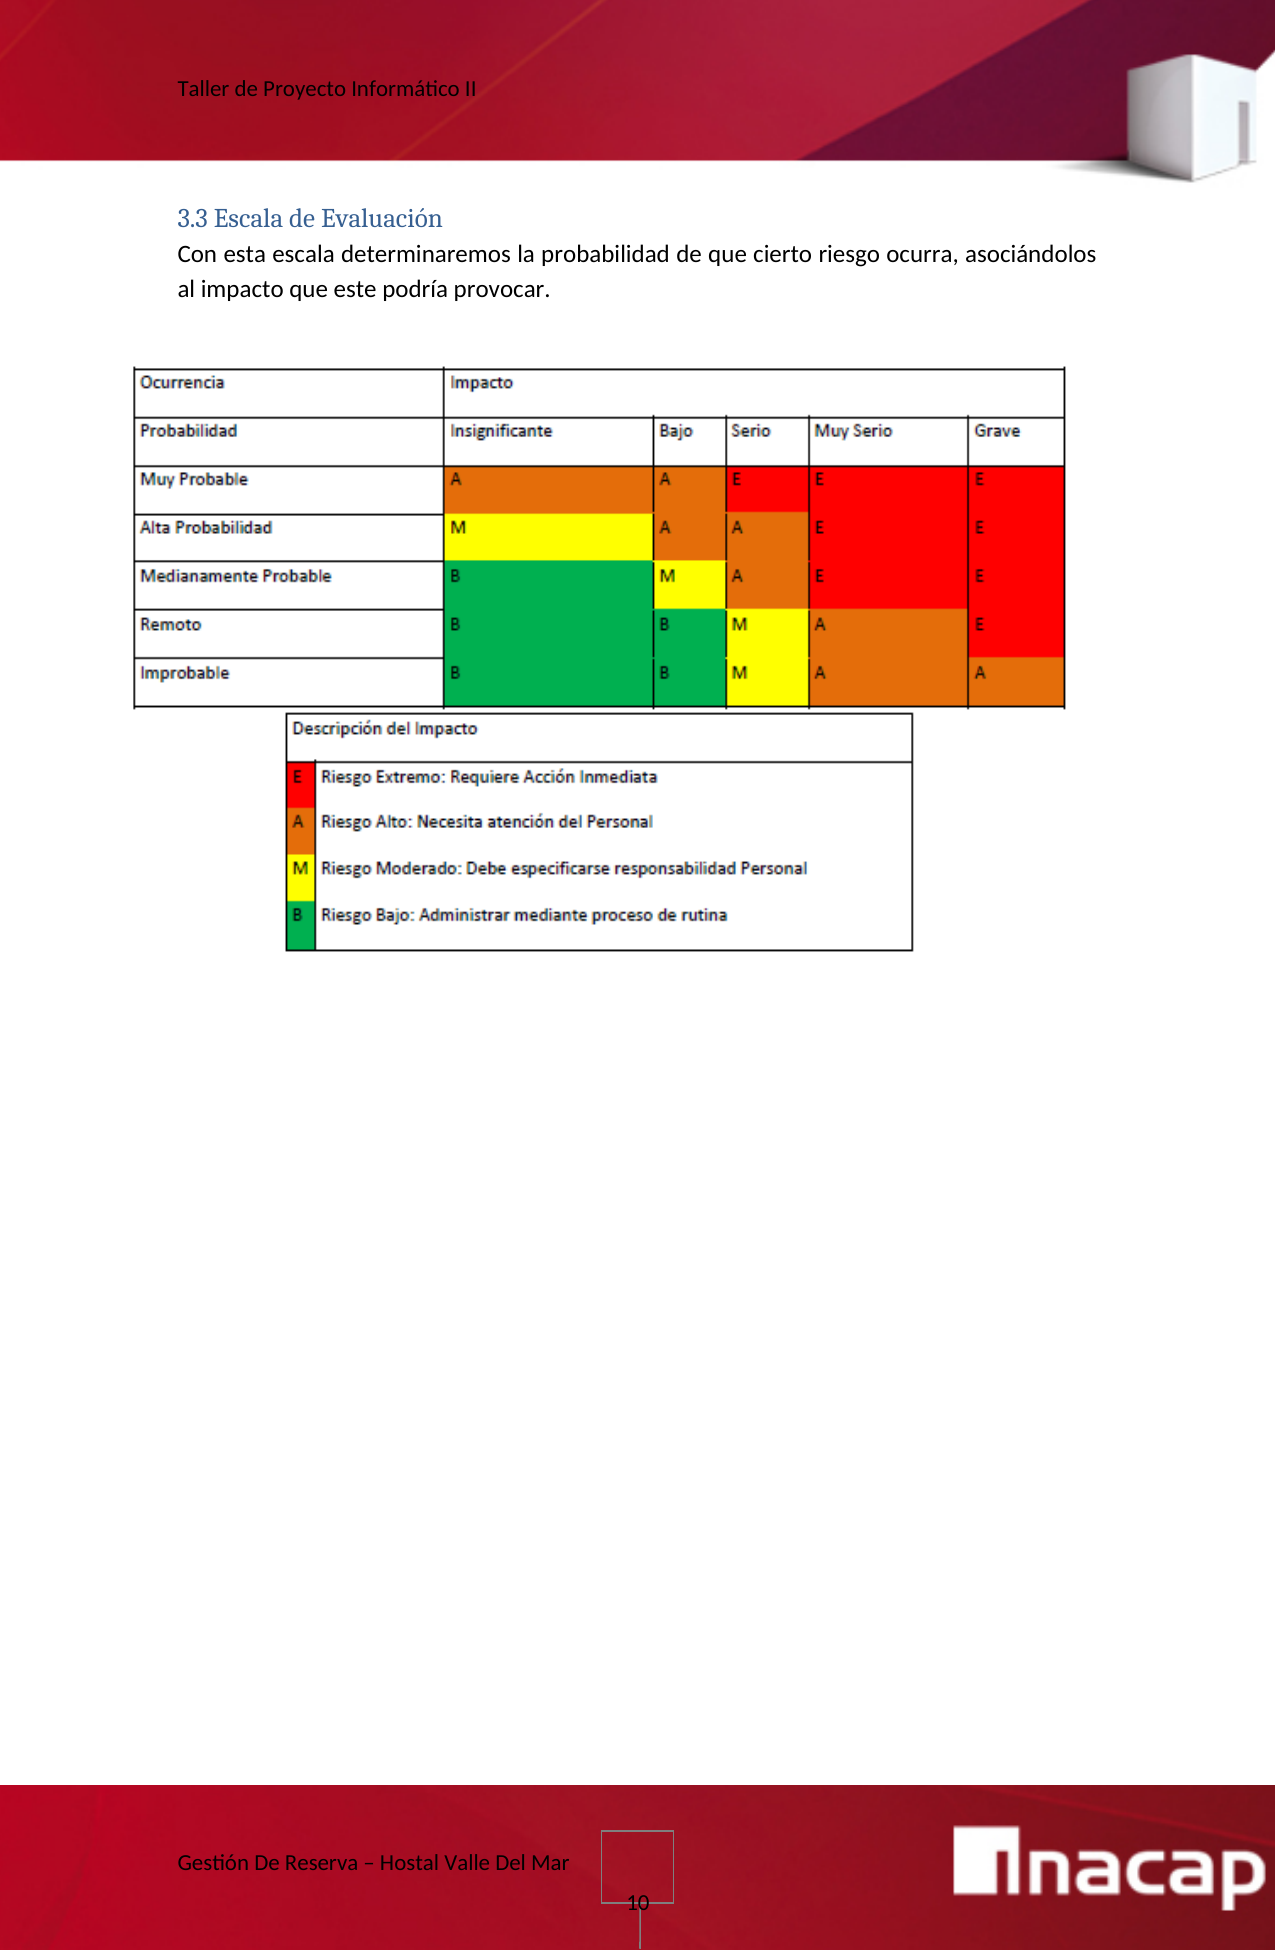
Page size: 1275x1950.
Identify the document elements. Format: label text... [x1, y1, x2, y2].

text Con esta escala determinaremos la probabilidad de que cierto riesgo ocurra, asociándolos al impacto que este podría provocar. [177, 238, 1098, 304]
picture [105, 333, 1113, 984]
picture [0, 0, 1275, 200]
picture [0, 1785, 1275, 1950]
subtitle 3.3 Escala de Evaluación [177, 203, 1098, 234]
